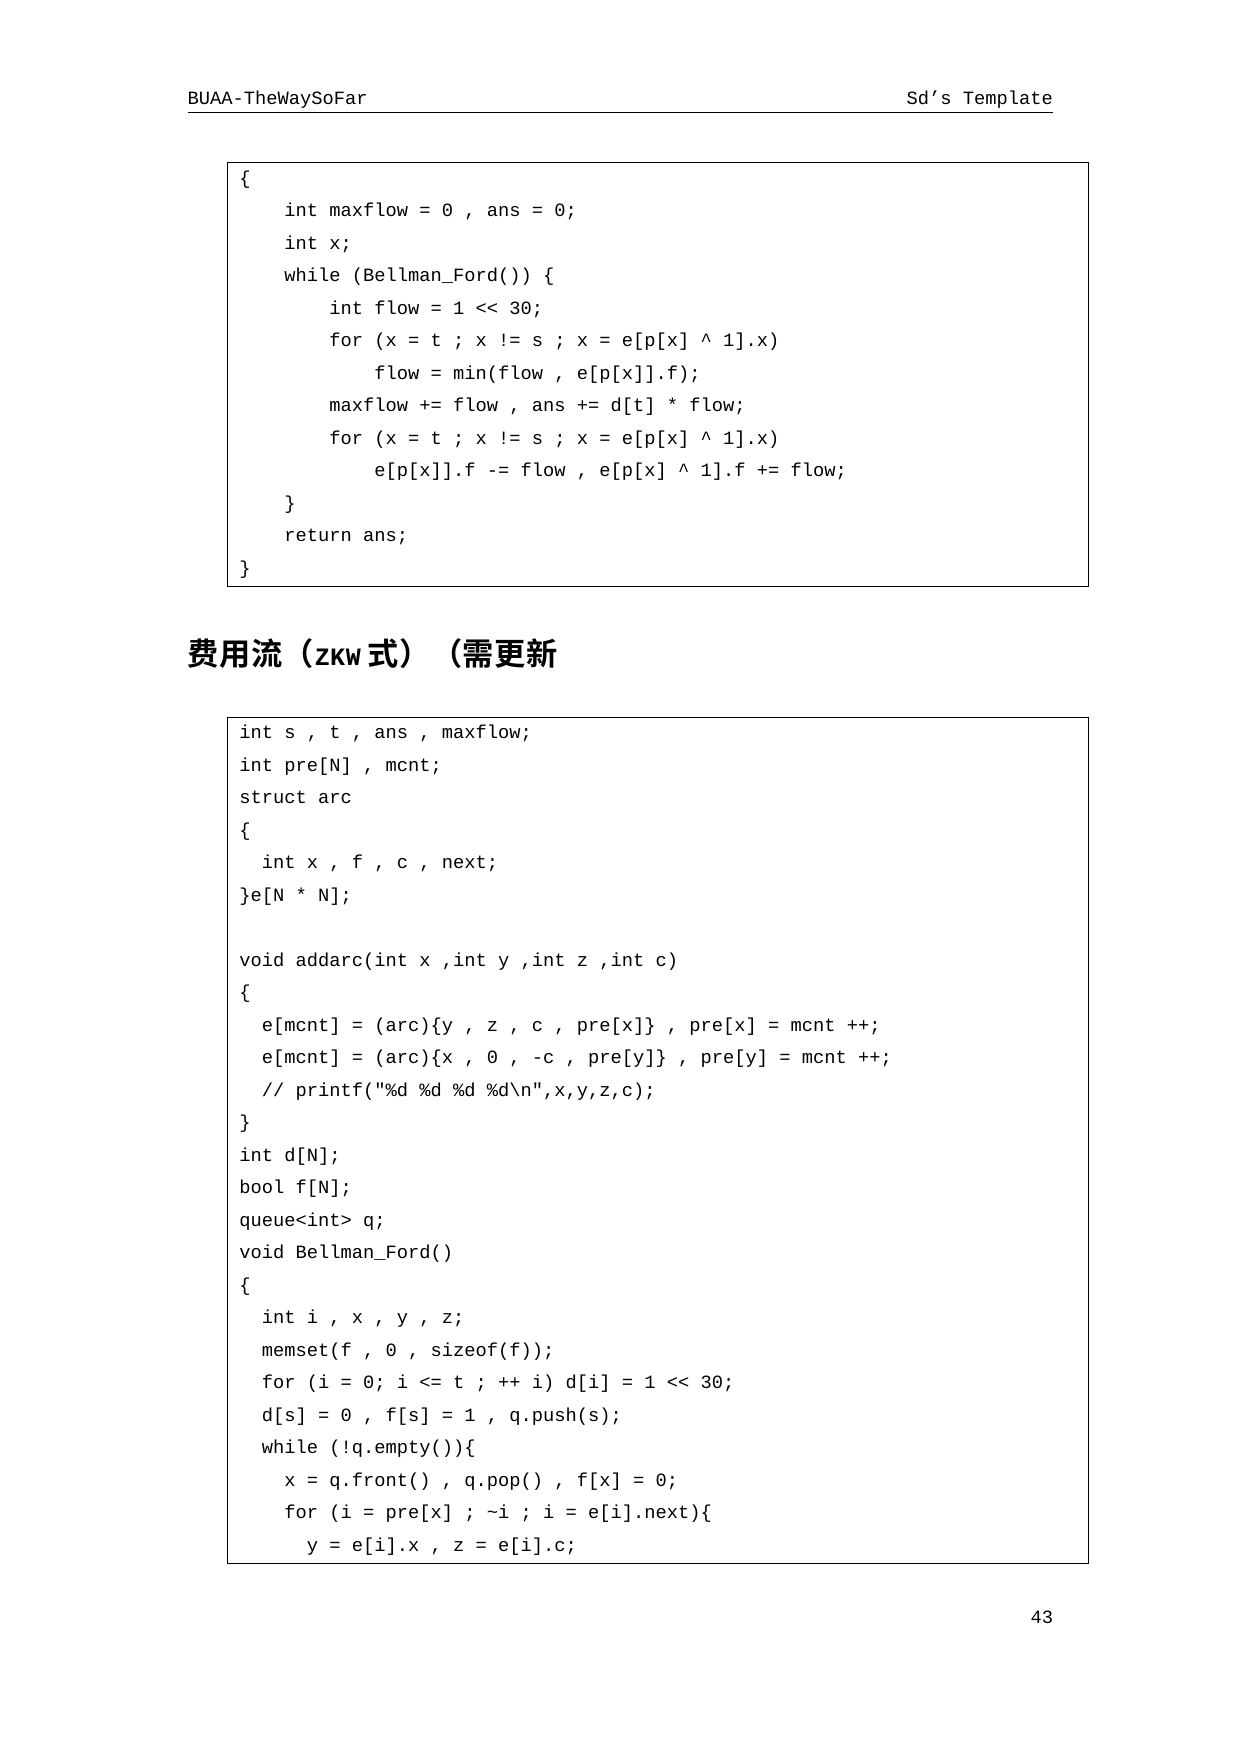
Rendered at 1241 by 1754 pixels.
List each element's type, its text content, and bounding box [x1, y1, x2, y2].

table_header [228, 163, 1088, 586]
subtitle 费用流（zkw式）（需更新 [187, 619, 1053, 684]
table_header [228, 718, 1088, 1563]
